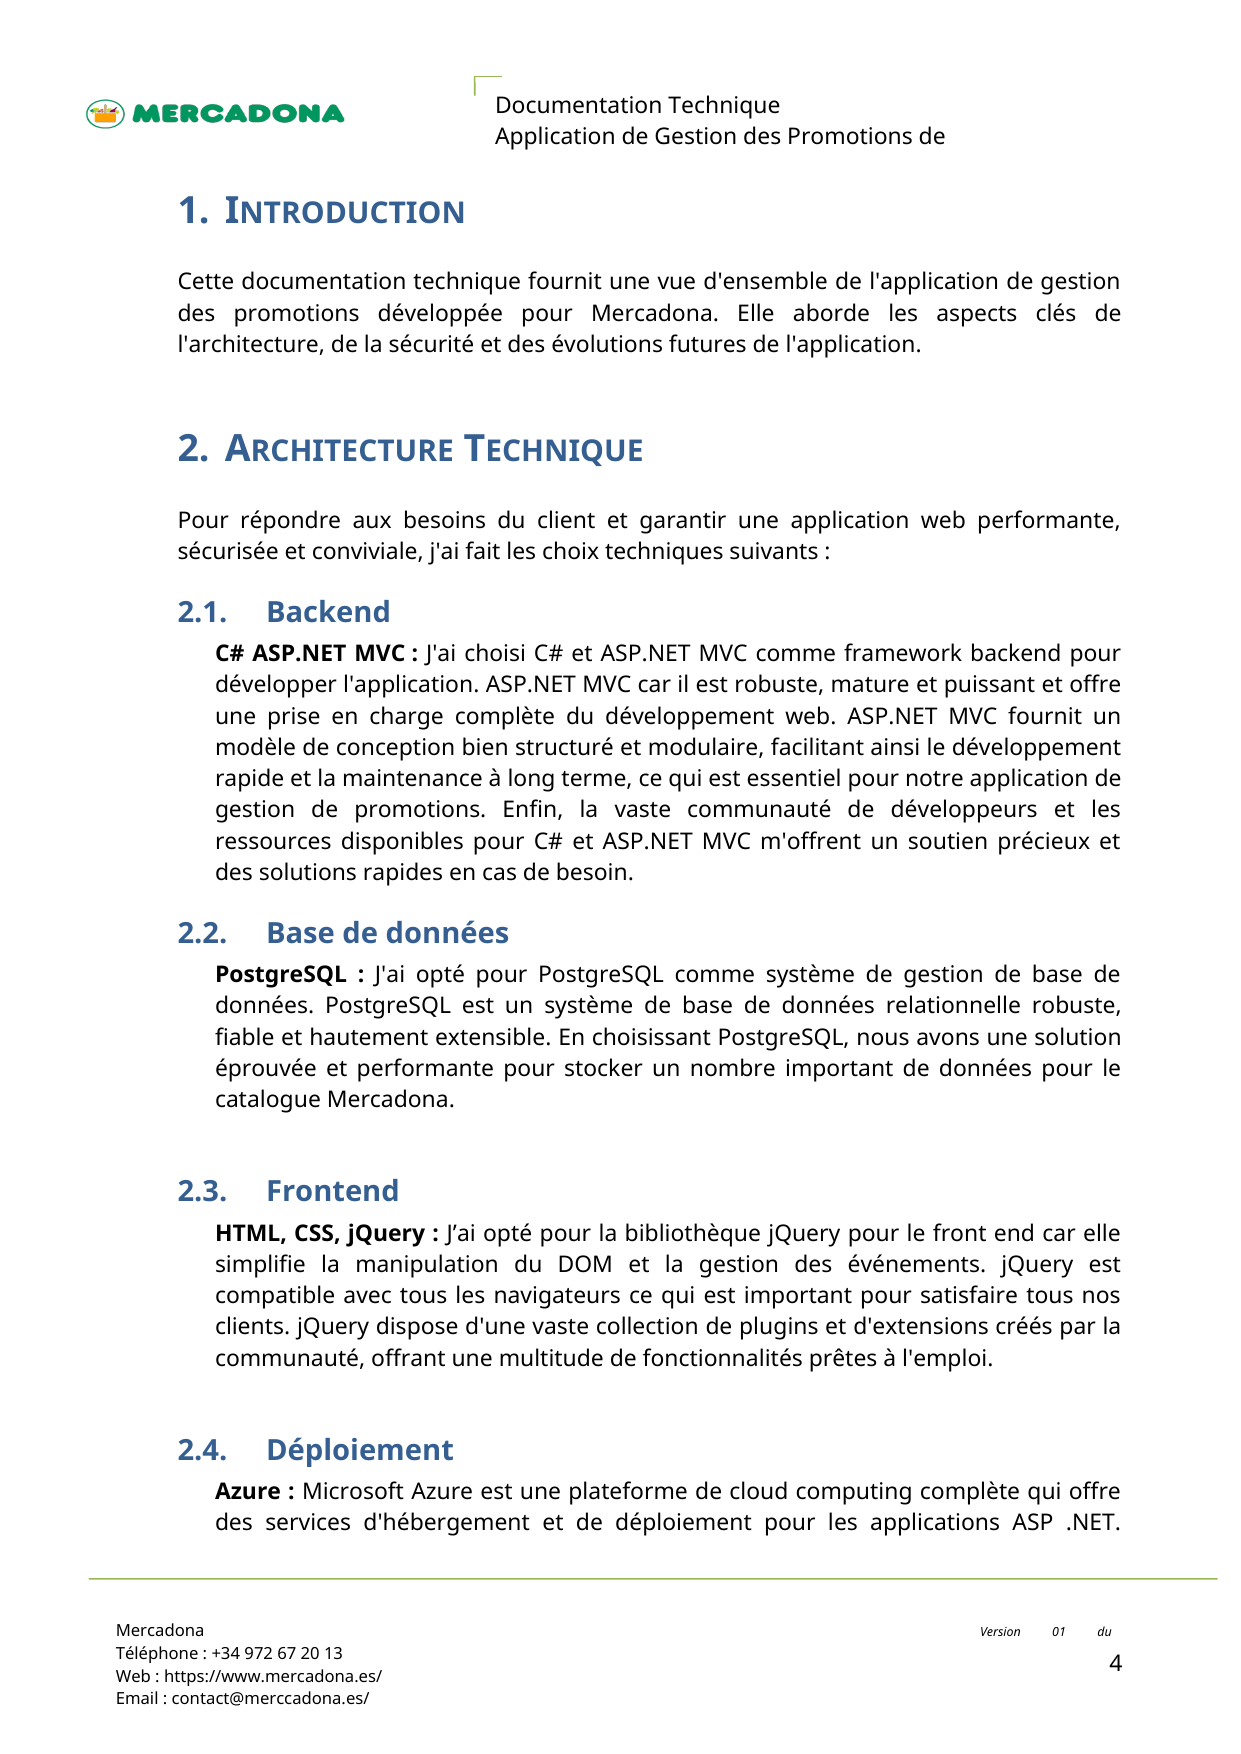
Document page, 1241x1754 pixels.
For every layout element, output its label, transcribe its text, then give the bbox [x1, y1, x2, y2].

text Cette documentation technique fournit une vue d'ensemble de l'application de gestion des promotions développée pour Mercadona. Elle aborde les aspects clés de l'architecture, de la sécurité et des évolutions futures de l'application. [177, 265, 1122, 359]
subtitle Architecture Technique [177, 421, 1122, 472]
picture [79, 79, 351, 142]
subtitle Base de données [177, 912, 1122, 952]
text HTML, CSS, jQuery : J’ai opté pour la bibliothèque jQuery pour le front end car elle simplifie la manipulation du DOM et la gestion des événements. jQuery est compatible avec tous les navigateurs ce qui est important pour satisfaire tous nos clients. jQuery dispose d'une vaste collection de plugins et d'extensions créés par la communauté, offrant une multitude de fonctionnalités prêtes à l'emploi. [215, 1217, 1122, 1373]
subtitle Déploiement [177, 1429, 1122, 1469]
subtitle Frontend [177, 1171, 1122, 1210]
text PostgreSQL : J'ai opté pour PostgreSQL comme système de gestion de base de données. PostgreSQL est un système de base de données relationnelle robuste, fiable et hautement extensible. En choisissant PostgreSQL, nous avons une solution éprouvée et performante pour stocker un nombre important de données pour le catalogue Mercadona. [215, 958, 1122, 1114]
text Pour répondre aux besoins du client et garantir une application web performante, sécurisée et conviviale, j'ai fait les choix techniques suivants : [177, 504, 1122, 566]
text C# ASP.NET MVC : J'ai choisi C# et ASP.NET MVC comme framework backend pour développer l'application. ASP.NET MVC car il est robuste, mature et puissant et offre une prise en charge complète du développement web. ASP.NET MVC fournit un modèle de conception bien structuré et modulaire, facilitant ainsi le développement rapide et la maintenance à long terme, ce qui est essentiel pour notre application de gestion de promotions. Enfin, la vaste communauté de développeurs et les ressources disponibles pour C# et ASP.NET MVC m'offrent un soutien précieux et des solutions rapides en cas de besoin. [215, 637, 1122, 887]
subtitle Introduction [177, 183, 1122, 234]
subtitle Backend [177, 591, 1122, 631]
